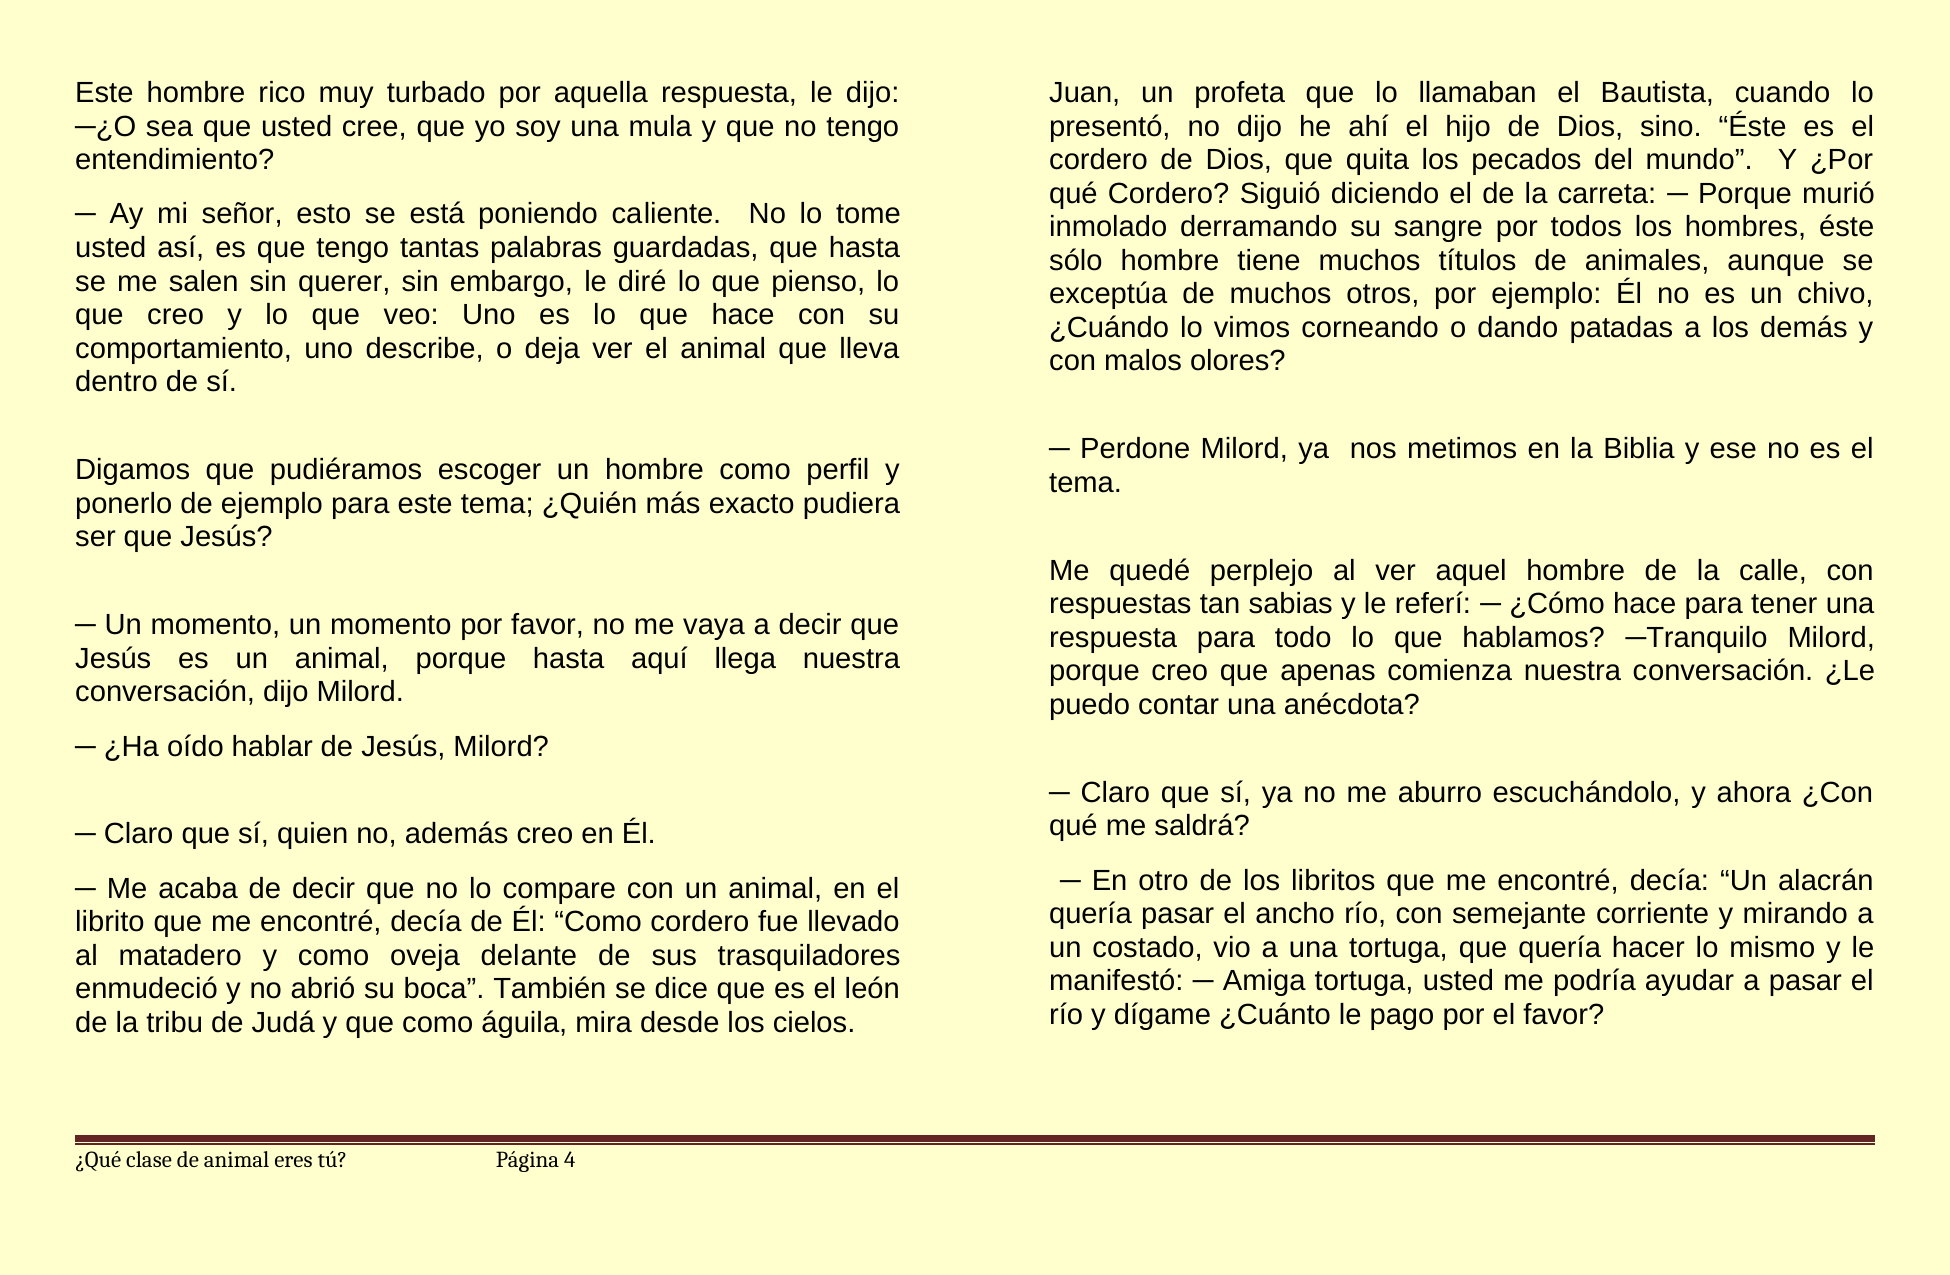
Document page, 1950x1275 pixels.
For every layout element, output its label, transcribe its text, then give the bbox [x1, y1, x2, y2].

text ─ Un momento, un momento por favor, no me vaya a decir que Jesús es un animal, porque hasta aquí llega nuestra conversación, dijo Milord. [75, 607, 901, 708]
text Este hombre rico muy turbado por aquella respuesta, le dijo: ─¿O sea que usted cree, que yo soy una mula y que no tengo entendimiento? [75, 75, 901, 176]
text ─ ¿Ha oído hablar de Jesús, Milord? [75, 728, 901, 762]
text ─ Me acaba de decir que no lo compare con un animal, en el librito que me encontré, decía de Él: “Como cordero fue llevado al matadero y como oveja delante de sus trasquiladores enmudeció y no abrió su boca”. También se dice que es el león de la tribu de Judá y que como águila, mira desde los cielos. [75, 871, 901, 1038]
text Juan, un profeta que lo llamaban el Bautista, cuando lo presentó, no dijo he ahí el hijo de Dios, sino. “Éste es el cordero de Dios, que quita los pecados del mundo”. Y ¿Por qué Cordero? Siguió diciendo el de la carreta: ─ Porque murió inmolado derramando su sangre por todos los hombres, éste sólo hombre tiene muchos títulos de animales, aunque se exceptúa de muchos otros, por ejemplo: Él no es un chivo, ¿Cuándo lo vimos corneando o dando patadas a los demás y con malos olores? [1049, 75, 1875, 377]
text ─ Claro que sí, ya no me aburro escuchándolo, y ahora ¿Con qué me saldrá? [1049, 775, 1875, 842]
text ─ En otro de los libritos que me encontré, decía: “Un alacrán quería pasar el ancho río, con semejante corriente y mirando a un costado, vio a una tortuga, que quería hacer lo mismo y le manifestó: ─ Amiga tortuga, usted me podría ayudar a pasar el río y dígame ¿Cuánto le pago por el favor? [1049, 863, 1875, 1030]
text ─ Ay mi señor, esto se está poniendo caliente. No lo tome usted así, es que tengo tantas palabras guardadas, que hasta se me salen sin querer, sin embargo, le diré lo que pienso, lo que creo y lo que veo: Uno es lo que hace con su comportamiento, uno describe, o deja ver el animal que lleva dentro de sí. [75, 196, 901, 398]
text ─ Claro que sí, quien no, además creo en Él. [75, 816, 901, 850]
text Me quedé perplejo al ver aquel hombre de la calle, con respuestas tan sabias y le referí: ─ ¿Cómo hace para tener una respuesta para todo lo que hablamos? ─Tranquilo Milord, porque creo que apenas comienza nuestra conversación. ¿Le puedo contar una anécdota? [1049, 553, 1875, 720]
text ─ Perdone Milord, ya nos metimos en la Biblia y ese no es el tema. [1049, 431, 1875, 498]
text Digamos que pudiéramos escoger un hombre como perfil y ponerlo de ejemplo para este tema; ¿Quién más exacto pudiera ser que Jesús? [75, 452, 901, 553]
